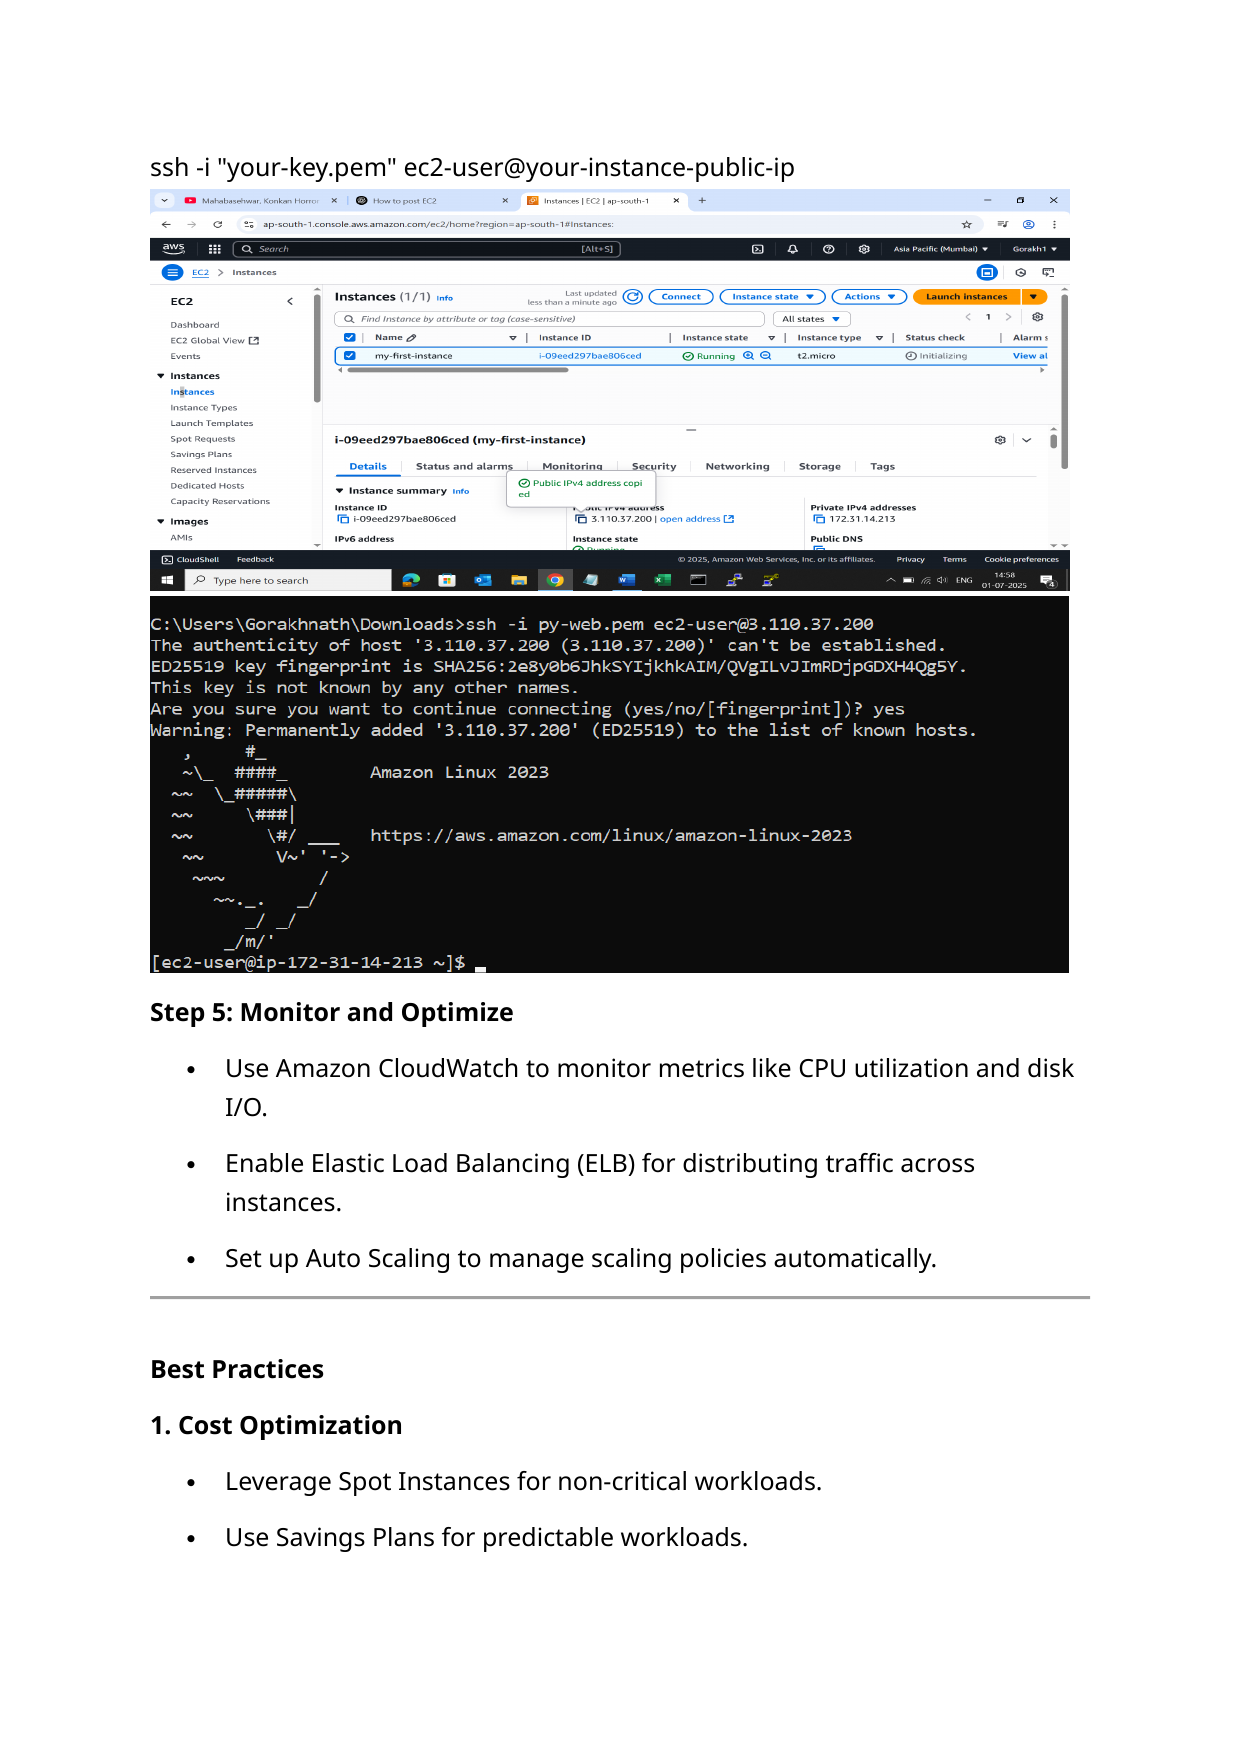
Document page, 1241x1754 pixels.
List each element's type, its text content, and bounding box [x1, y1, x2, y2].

picture [150, 596, 1069, 973]
list Set up Auto Scaling to manage scaling policies automatically. [187, 1240, 1090, 1274]
list Leverage Spot Instances for non-critical workloads. [187, 1463, 1090, 1498]
list Enable Elastic Load Balancing (ELB) for distributing traffic across instances. [187, 1145, 1090, 1218]
text Step 5: Monitor and Optimize [150, 994, 1090, 1028]
picture [150, 189, 1070, 591]
list Use Amazon CloudWatch to monitor metrics like CPU utilization and disk I/O. [187, 1050, 1090, 1123]
text Best Practices [150, 1352, 1090, 1386]
text 1. Cost Optimization [150, 1408, 1090, 1442]
list Use Savings Plans for predictable workloads. [187, 1519, 1090, 1553]
